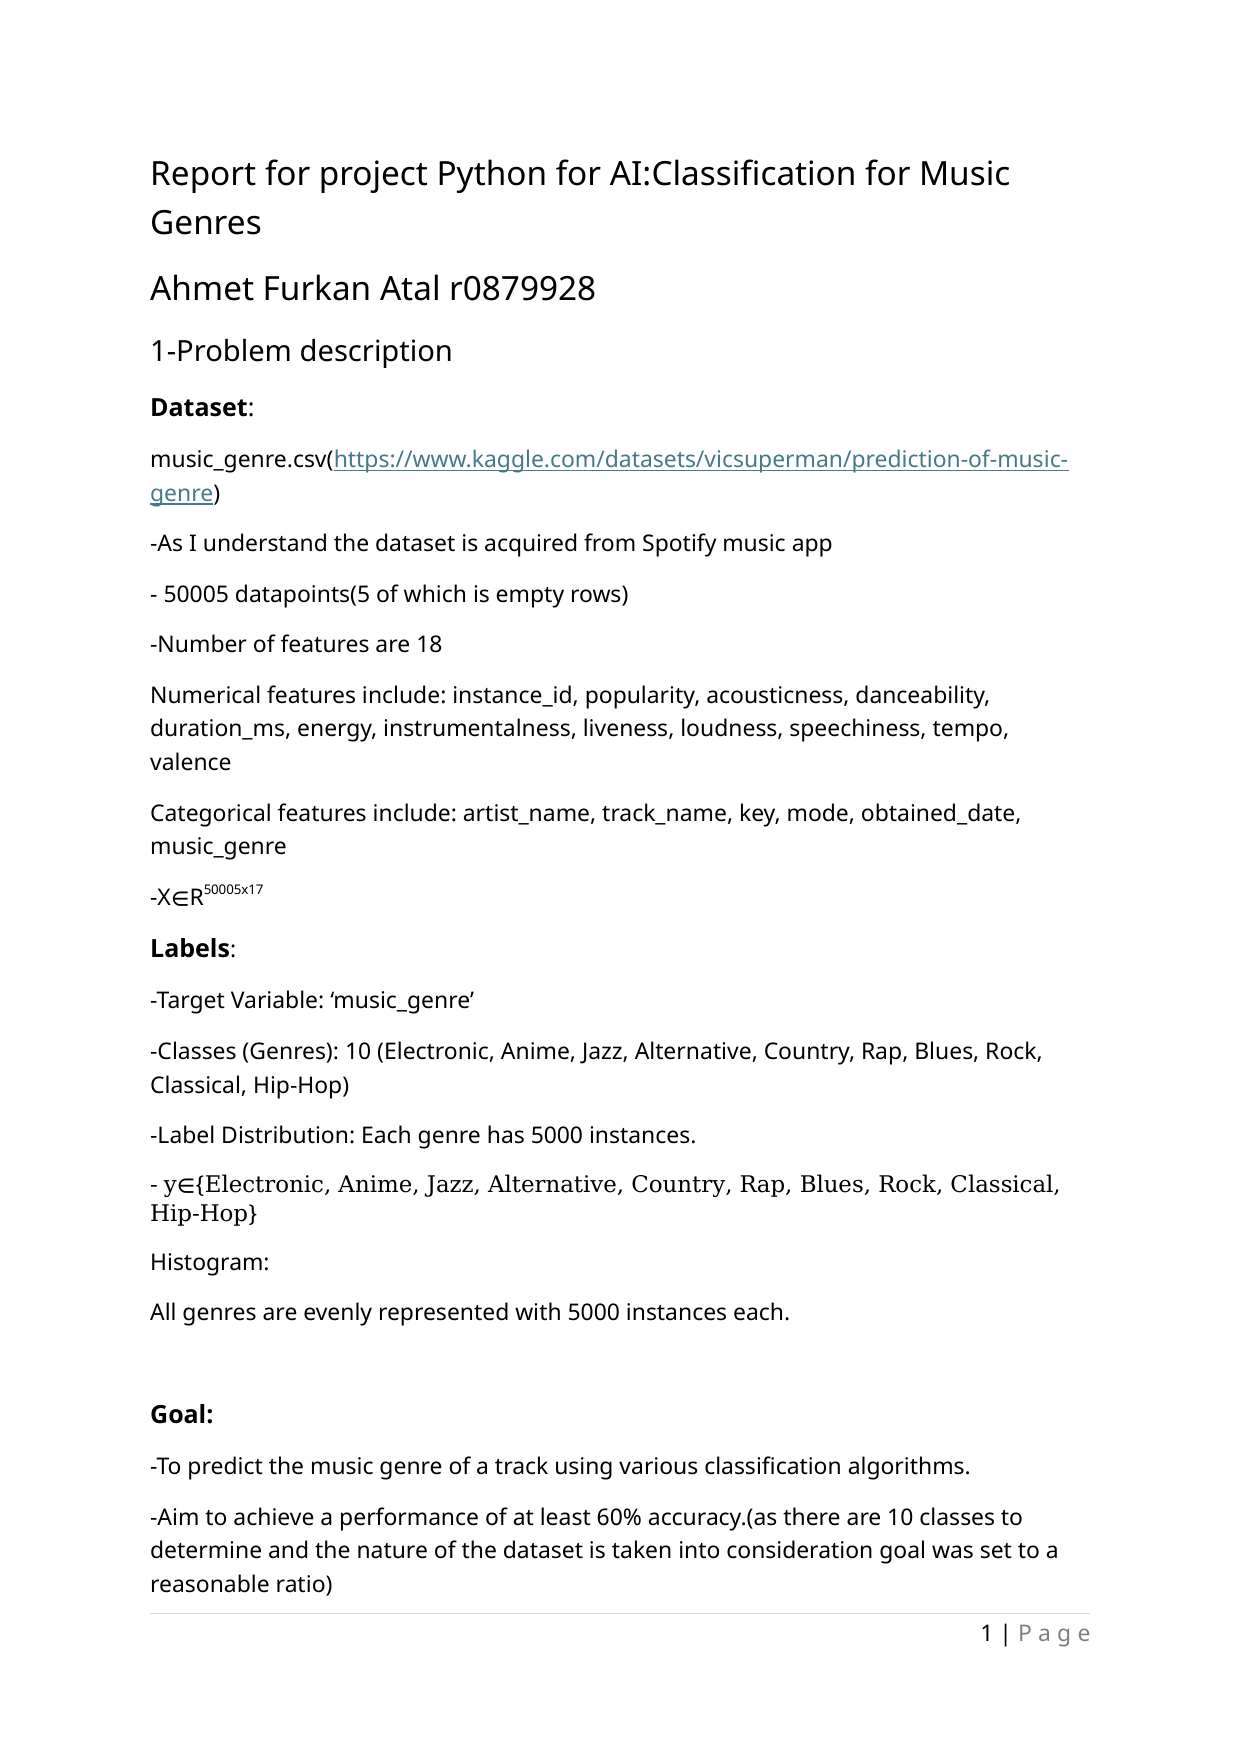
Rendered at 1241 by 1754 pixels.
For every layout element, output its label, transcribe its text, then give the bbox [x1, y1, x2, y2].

text -As I understand the dataset is acquired from Spotify music app [150, 527, 1090, 558]
text -Classes (Genres): 10 (Electronic, Anime, Jazz, Alternative, Country, Rap, Blues, Rock, Classical, Hip-Hop) [150, 1035, 1090, 1100]
text -Number of features are 18 [150, 628, 1090, 659]
text -Aim to achieve a performance of at least 60% accuracy.(as there are 10 classes to determine and the nature of the dataset is taken into consideration goal was set to a reasonable ratio) [150, 1501, 1090, 1599]
text Ahmet Furkan Atal r0879928 [150, 264, 1090, 310]
text Dataset: [150, 390, 1090, 424]
text Categorical features include: artist_name, track_name, key, mode, obtained_date, music_genre [150, 796, 1090, 861]
text Report for project Python for AI:Classification for Music Genres [150, 150, 1090, 244]
text - y∈{Electronic, Anime, Jazz, Alternative, Country, Rap, Blues, Rock, Classical, Hip-Hop} [150, 1169, 1090, 1227]
text - 50005 datapoints(5 of which is empty rows) [150, 578, 1090, 609]
text All genres are evenly represented with 5000 instances each. [150, 1296, 1090, 1327]
text Numerical features include: instance_id, popularity, acousticness, danceability, duration_ms, energy, instrumentalness, liveness, loudness, speechiness, tempo, valence [150, 678, 1090, 777]
text Histogram: [150, 1246, 1090, 1277]
text -To predict the music genre of a track using various classification algorithms. [150, 1450, 1090, 1481]
text -X∈R50005x17 [150, 881, 1090, 912]
text -Target Variable: ‘music_genre’ [150, 984, 1090, 1016]
text 1-Problem description [150, 330, 1090, 370]
text music_genre.csv(https://www.kaggle.com/datasets/vicsuperman/prediction-of-music-genre) [150, 443, 1090, 508]
text Labels: [150, 931, 1090, 965]
text Goal: [150, 1397, 1090, 1431]
text -Label Distribution: Each genre has 5000 instances. [150, 1119, 1090, 1150]
